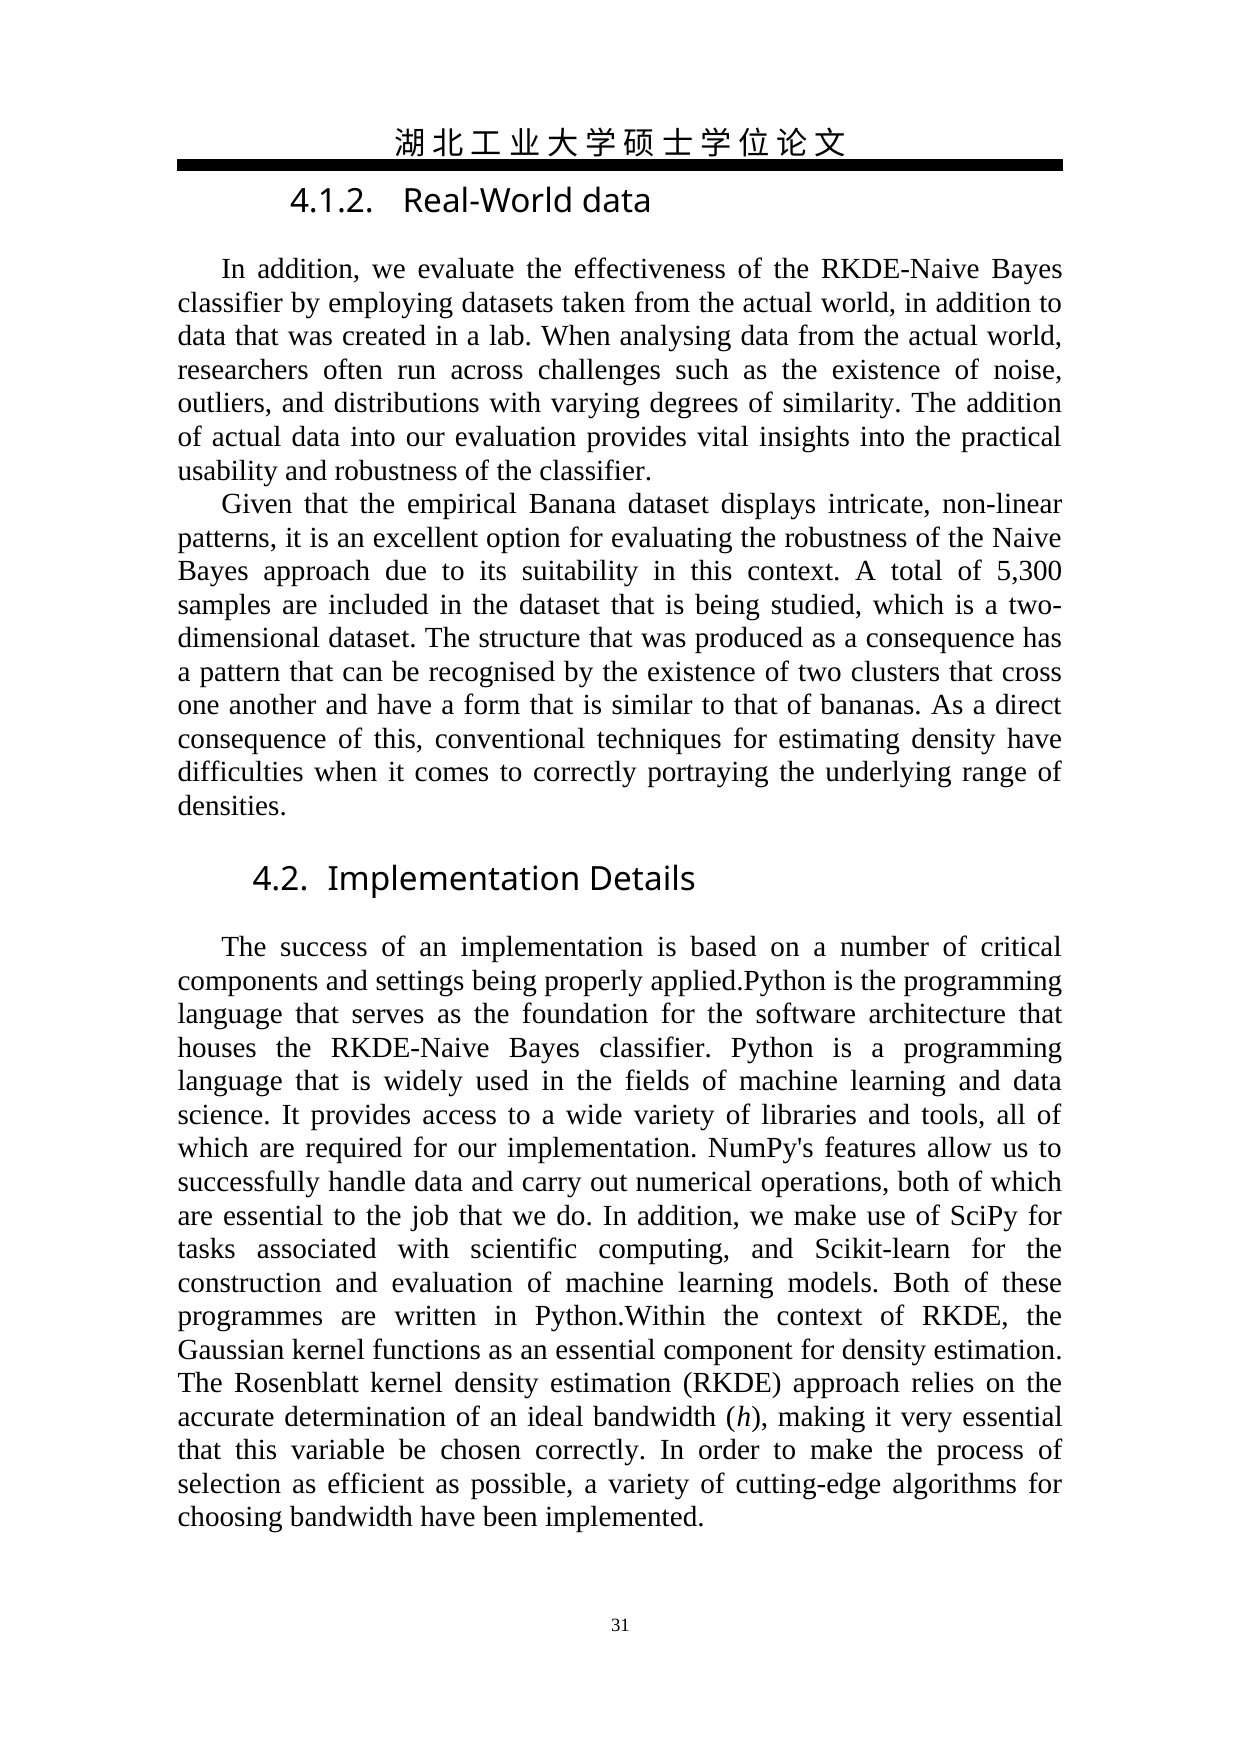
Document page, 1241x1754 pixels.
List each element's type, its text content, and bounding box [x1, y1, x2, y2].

text In addition, we evaluate the effectiveness of the RKDE-Naive Bayes classifier by employing datasets taken from the actual world, in addition to data that was created in a lab. When analysing data from the actual world, researchers often run across challenges such as the existence of noise, outliers, and distributions with varying degrees of similarity. The addition of actual data into our evaluation provides vital insights into the practical usability and robustness of the classifier. [177, 251, 1063, 486]
text The success of an implementation is based on a number of critical components and settings being properly applied.Python is the programming language that serves as the foundation for the software architecture that houses the RKDE-Naive Bayes classifier. Python is a programming language that is widely used in the fields of machine learning and data science. It provides access to a wide variety of libraries and tools, all of which are required for our implementation. NumPy's features allow us to successfully handle data and carry out numerical operations, both of which are essential to the job that we do. In addition, we make use of SciPy for tasks associated with scientific computing, and Scikit-learn for the construction and evaluation of machine learning models. Both of these programmes are written in Python.Within the context of RKDE, the Gaussian kernel functions as an essential component for density estimation. The Rosenblatt kernel density estimation (RKDE) approach relies on the accurate determination of an ideal bandwidth (h), making it very essential that this variable be chosen correctly. In order to make the process of selection as efficient as possible, a variety of cutting-edge algorithms for choosing bandwidth have been implemented. [177, 929, 1063, 1533]
subtitle Implementation Details [252, 855, 1063, 901]
text Given that the empirical Banana dataset displays intricate, non-linear patterns, it is an excellent option for evaluating the robustness of the Naive Bayes approach due to its suitability in this context. A total of 5,300 samples are included in the dataset that is being studied, which is a two-dimensional dataset. The structure that was produced as a consequence has a pattern that can be recognised by the existence of two clusters that cross one another and have a form that is similar to that of bananas. As a direct consequence of this, conventional techniques for estimating density have difficulties when it comes to correctly portraying the underlying range of densities. [177, 486, 1063, 822]
subtitle Real-World data [290, 177, 1063, 223]
